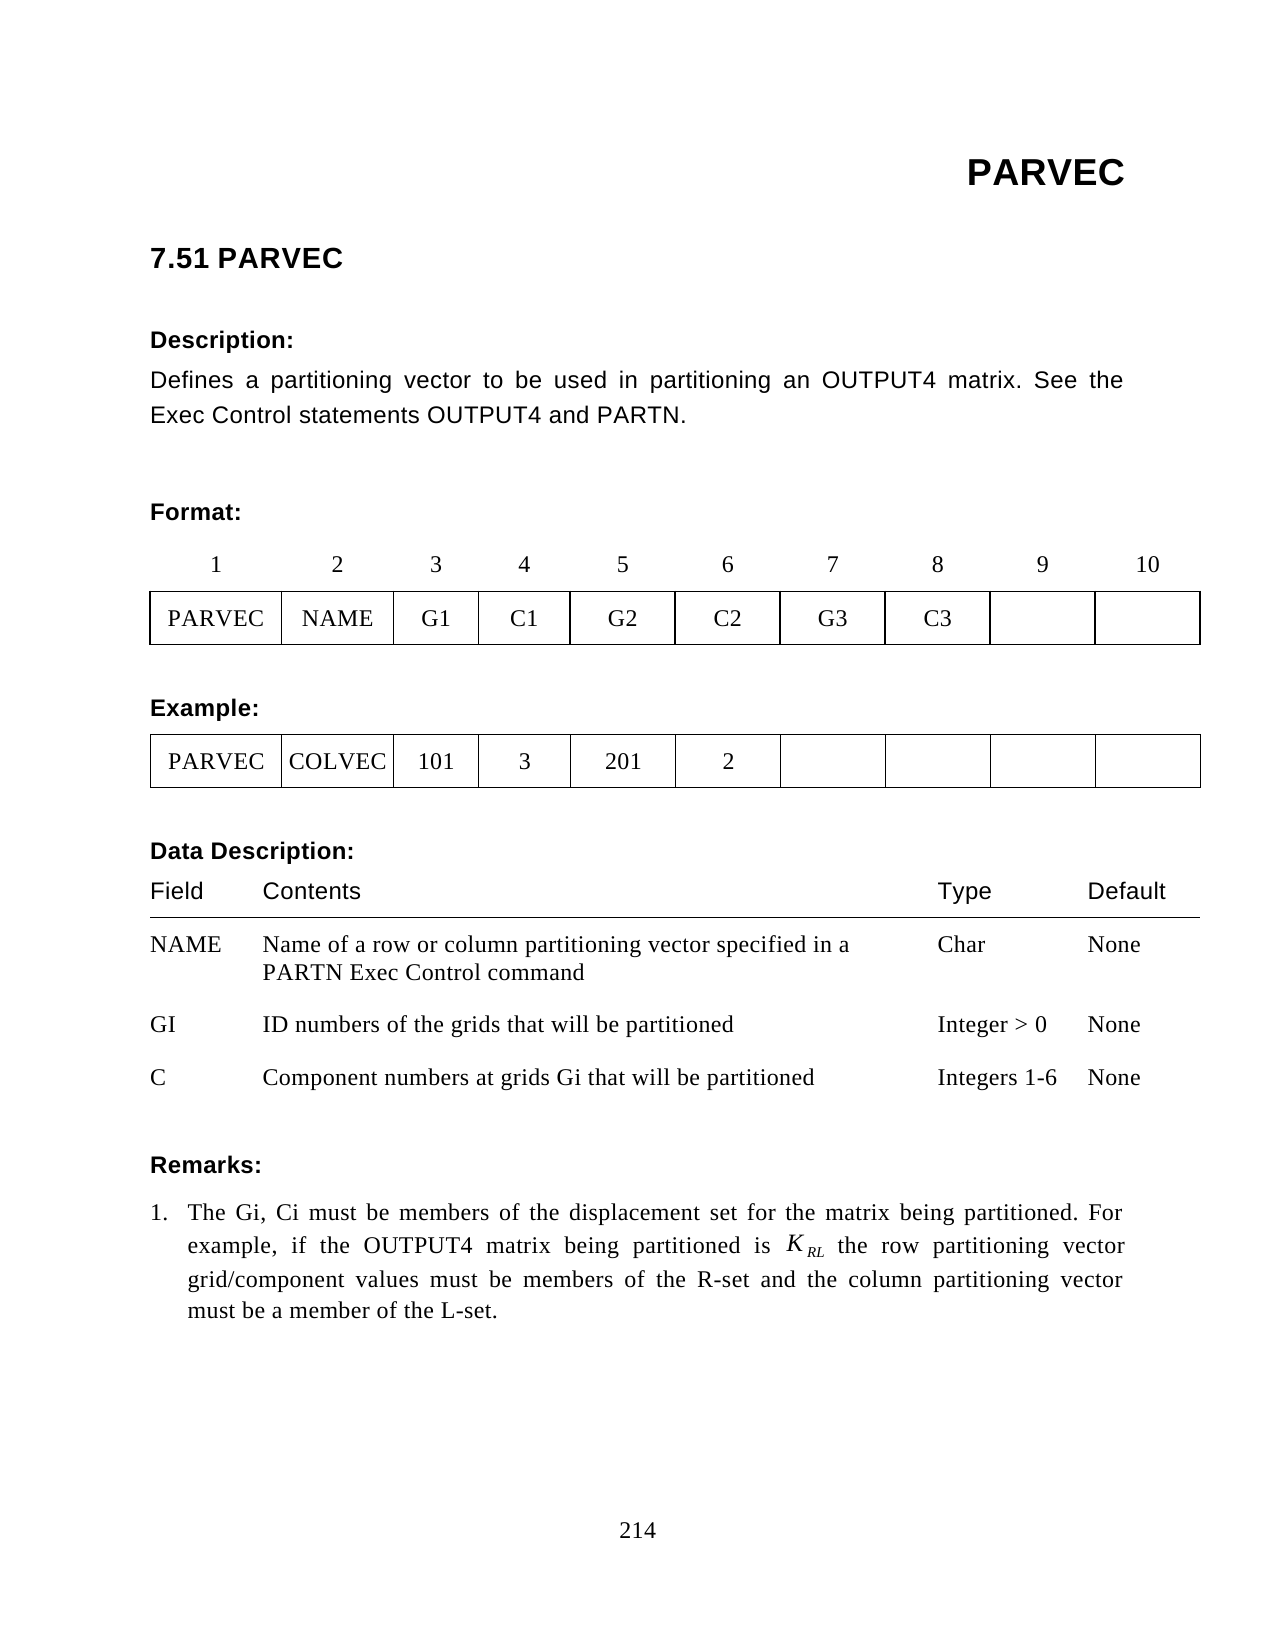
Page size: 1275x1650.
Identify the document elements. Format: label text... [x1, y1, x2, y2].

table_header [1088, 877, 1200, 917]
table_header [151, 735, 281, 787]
subtitle PARVEC [150, 241, 1125, 275]
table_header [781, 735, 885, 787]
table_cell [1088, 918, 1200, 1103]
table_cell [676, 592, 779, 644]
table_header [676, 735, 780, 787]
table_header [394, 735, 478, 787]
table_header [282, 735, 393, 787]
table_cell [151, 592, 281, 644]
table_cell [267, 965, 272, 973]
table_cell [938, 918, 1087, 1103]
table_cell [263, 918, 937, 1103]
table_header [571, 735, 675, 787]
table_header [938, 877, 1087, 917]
text 1. The Gi, Ci must be members of the displacement set for the matrix being partitioned. For example, if the OUTPUT4 matrix being partitioned is the row partitioning vector grid/component values must be members of the R-set and the column partitioning vector must be a member of the L-set. [150, 1198, 1125, 1324]
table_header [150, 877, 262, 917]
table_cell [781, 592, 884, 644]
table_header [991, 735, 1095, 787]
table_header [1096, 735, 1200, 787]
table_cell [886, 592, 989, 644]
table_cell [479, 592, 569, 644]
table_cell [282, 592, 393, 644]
text PARVEC [150, 150, 1125, 193]
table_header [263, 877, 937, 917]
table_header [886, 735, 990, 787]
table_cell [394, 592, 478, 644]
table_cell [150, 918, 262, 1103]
text Data Description: [150, 837, 1125, 864]
text Format: [150, 498, 1125, 526]
text Remarks: [150, 1151, 1125, 1179]
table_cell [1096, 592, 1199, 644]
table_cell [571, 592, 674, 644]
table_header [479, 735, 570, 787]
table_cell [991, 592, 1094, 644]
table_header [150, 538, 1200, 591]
text Description: [150, 326, 1125, 353]
text Defines a partitioning vector to be used in partitioning an OUTPUT4 matrix. See the Exec Control statements OUTPUT4 and PARTN. [150, 366, 1125, 429]
text Example: [150, 694, 1125, 721]
